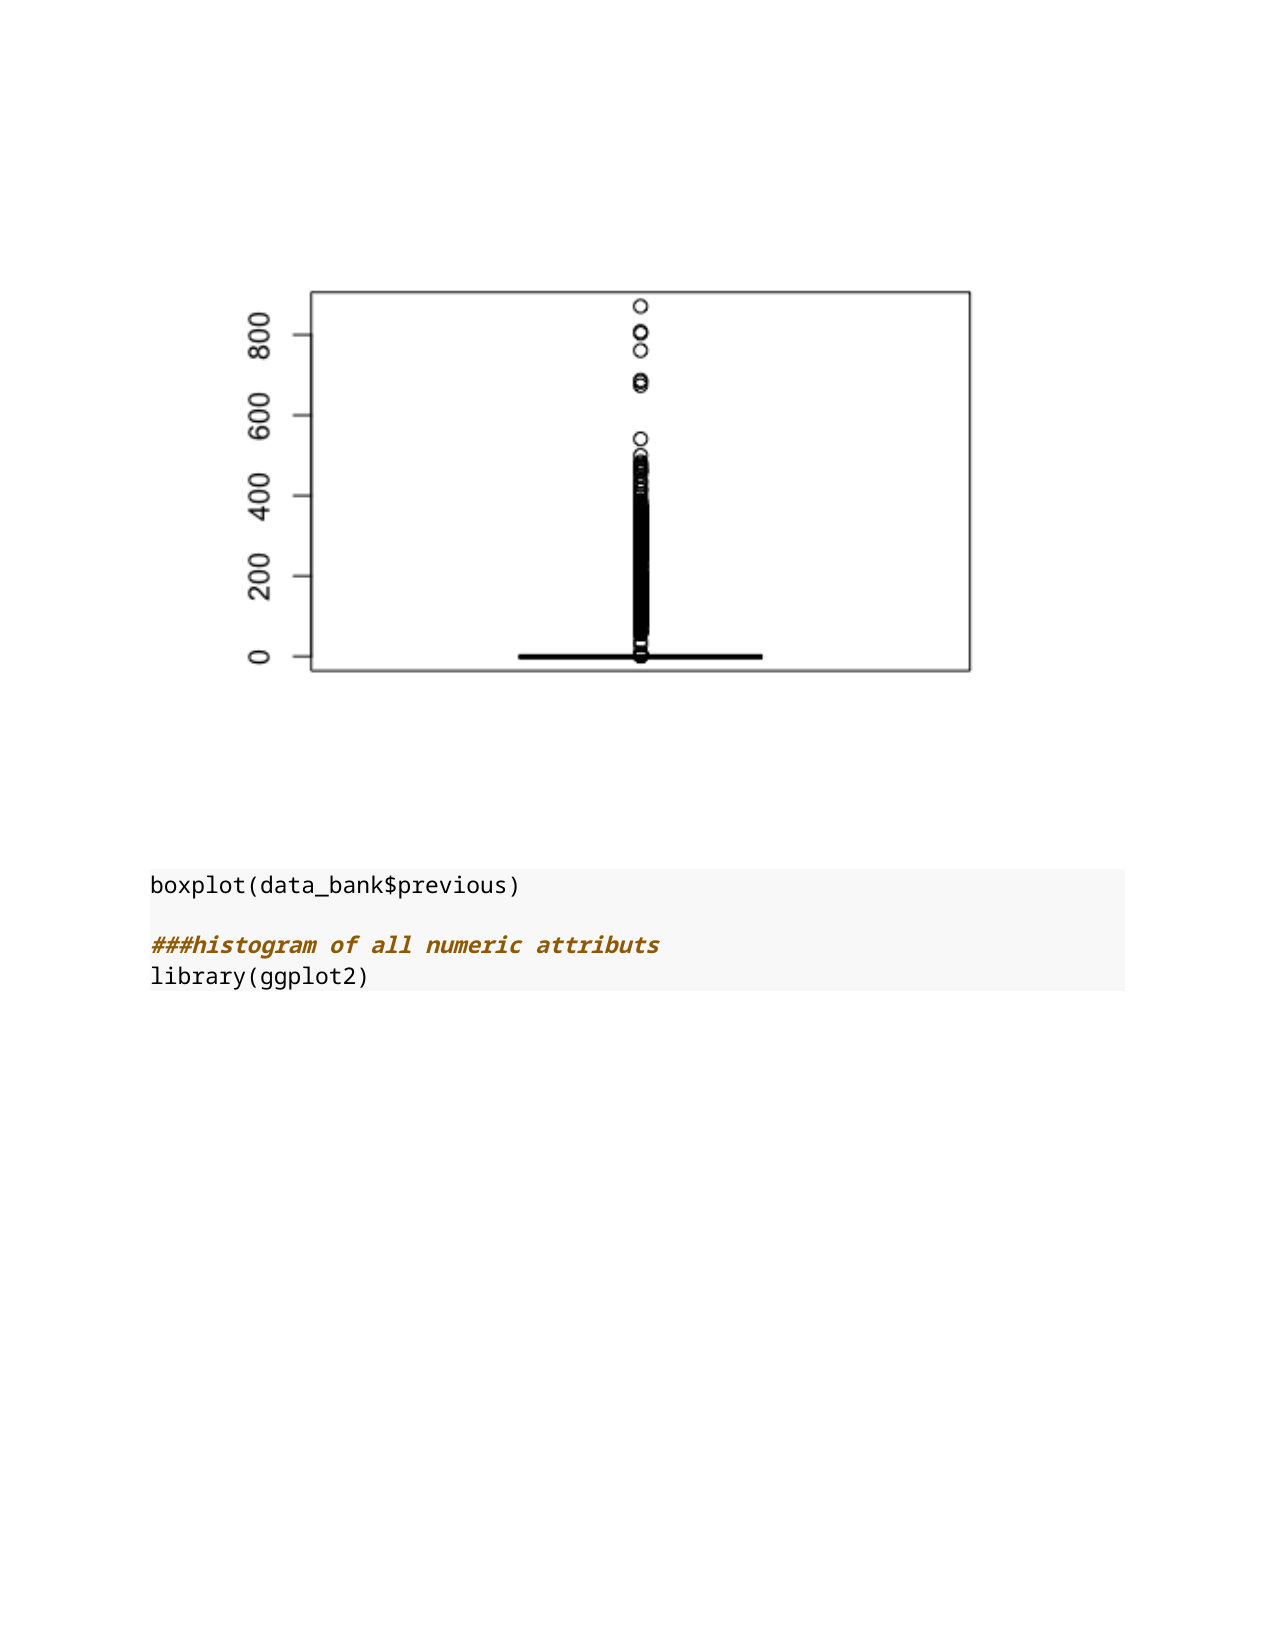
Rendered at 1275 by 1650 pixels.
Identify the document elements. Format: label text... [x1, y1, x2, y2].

text boxplot(data_bank$previous) ###histogram of all numeric attributs library(ggplot2) [150, 869, 1125, 991]
picture [168, 150, 1044, 850]
